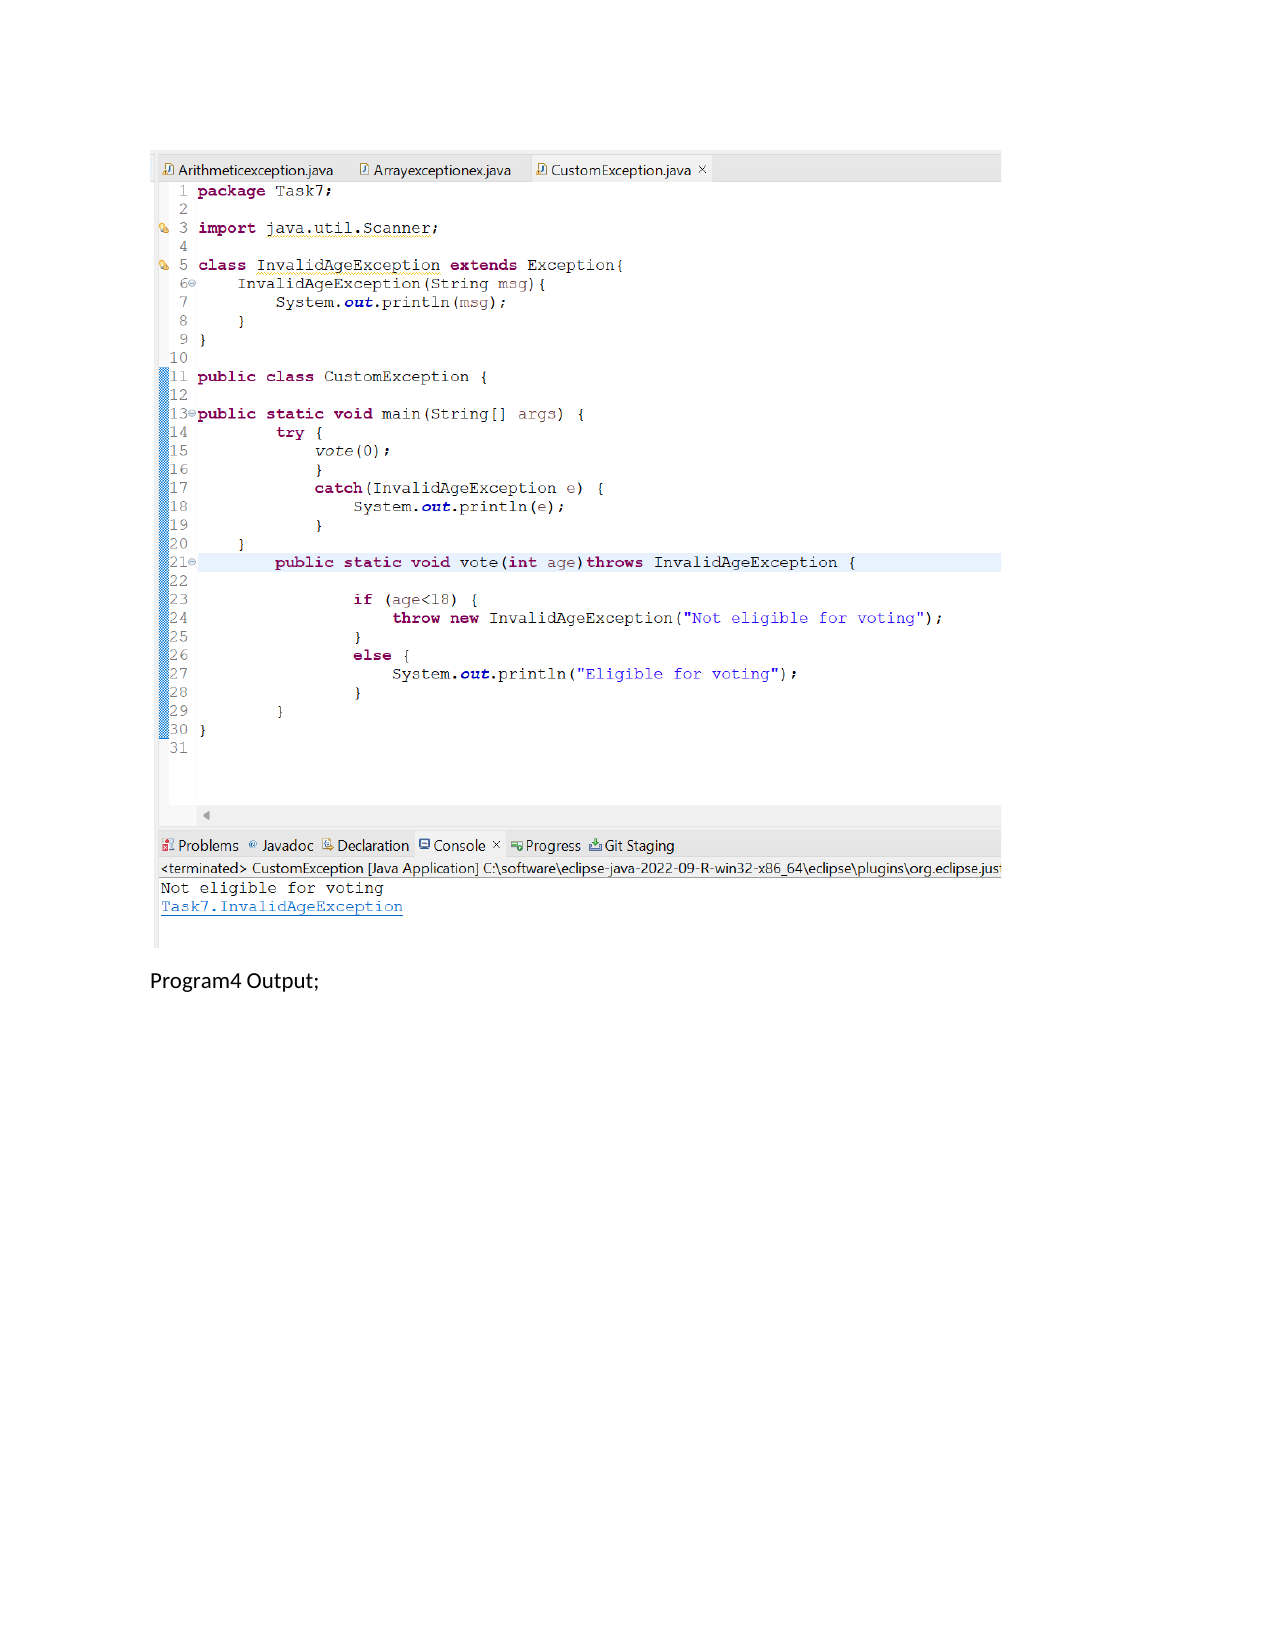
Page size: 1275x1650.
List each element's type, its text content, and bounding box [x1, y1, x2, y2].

picture [150, 150, 1002, 948]
text Program4 Output; [150, 967, 1125, 995]
